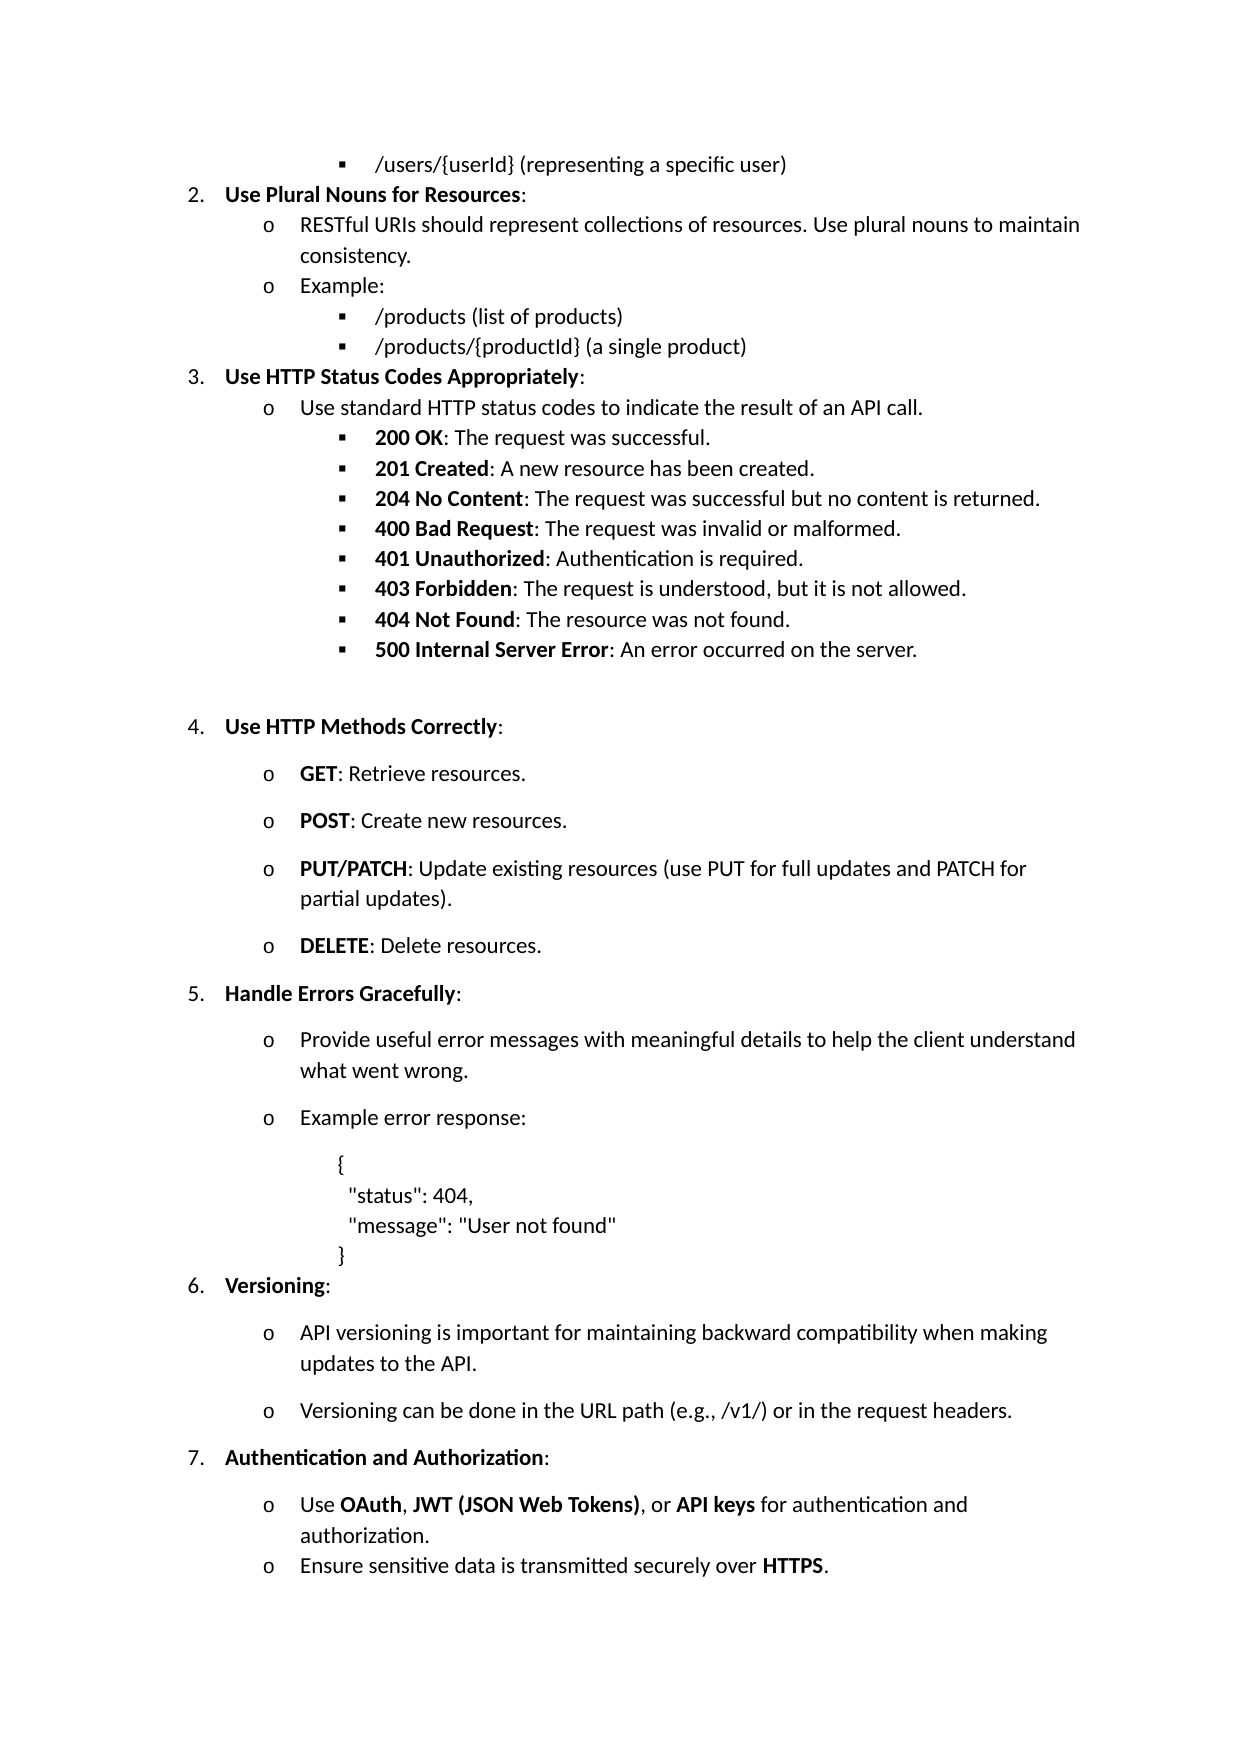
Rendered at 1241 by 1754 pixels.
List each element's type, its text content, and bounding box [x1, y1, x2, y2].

list Ensure sensitive data is transmitted securely over HTTPS. [262, 1551, 1090, 1579]
list Use Plural Nouns for Resources: [187, 180, 1090, 208]
list 500 Internal Server Error: An error occurred on the server. [337, 635, 1090, 663]
list /users/{userId} (representing a specific user) [337, 150, 1090, 178]
list API versioning is important for maintaining backward compatibility when making updates to the API. [262, 1318, 1090, 1377]
list 403 Forbidden: The request is understood, but it is not allowed. [337, 574, 1090, 602]
list 404 Not Found: The resource was not found. [337, 605, 1090, 633]
text } [337, 1241, 1090, 1269]
list Use HTTP Methods Correctly: [187, 712, 1090, 740]
list Handle Errors Gracefully: [187, 979, 1090, 1007]
list DELETE: Delete resources. [262, 931, 1090, 960]
list 201 Created: A new resource has been created. [337, 454, 1090, 482]
list PUT/PATCH: Update existing resources (use PUT for full updates and PATCH for partial updates). [262, 854, 1090, 912]
list 200 OK: The request was successful. [337, 423, 1090, 451]
list /products/{productId} (a single product) [337, 332, 1090, 360]
list Authentication and Authorization: [187, 1443, 1090, 1471]
list Use standard HTTP status codes to indicate the result of an API call. [262, 393, 1090, 421]
list Example error response: [262, 1103, 1090, 1132]
list Use HTTP Status Codes Appropriately: [187, 362, 1090, 391]
text { [337, 1151, 1090, 1178]
list 400 Bad Request: The request was invalid or malformed. [337, 514, 1090, 542]
list /products (list of products) [337, 302, 1090, 330]
list Versioning can be done in the URL path (e.g., /v1/) or in the request headers. [262, 1396, 1090, 1424]
list Example: [262, 271, 1090, 300]
list POST: Create new resources. [262, 806, 1090, 835]
list GET: Retrieve resources. [262, 759, 1090, 787]
list Provide useful error messages with meaningful details to help the client understand what went wrong. [262, 1026, 1090, 1084]
list 204 No Content: The request was successful but no content is returned. [337, 484, 1090, 512]
list 401 Unauthorized: Authentication is required. [337, 544, 1090, 572]
list Versioning: [187, 1271, 1090, 1299]
list Use OAuth, JWT (JSON Web Tokens), or API keys for authentication and authorization. [262, 1490, 1090, 1549]
list RESTful URIs should represent collections of resources. Use plural nouns to maintain consistency. [262, 210, 1090, 269]
text "message": "User not found" [337, 1211, 1090, 1239]
text "status": 404, [337, 1181, 1090, 1209]
